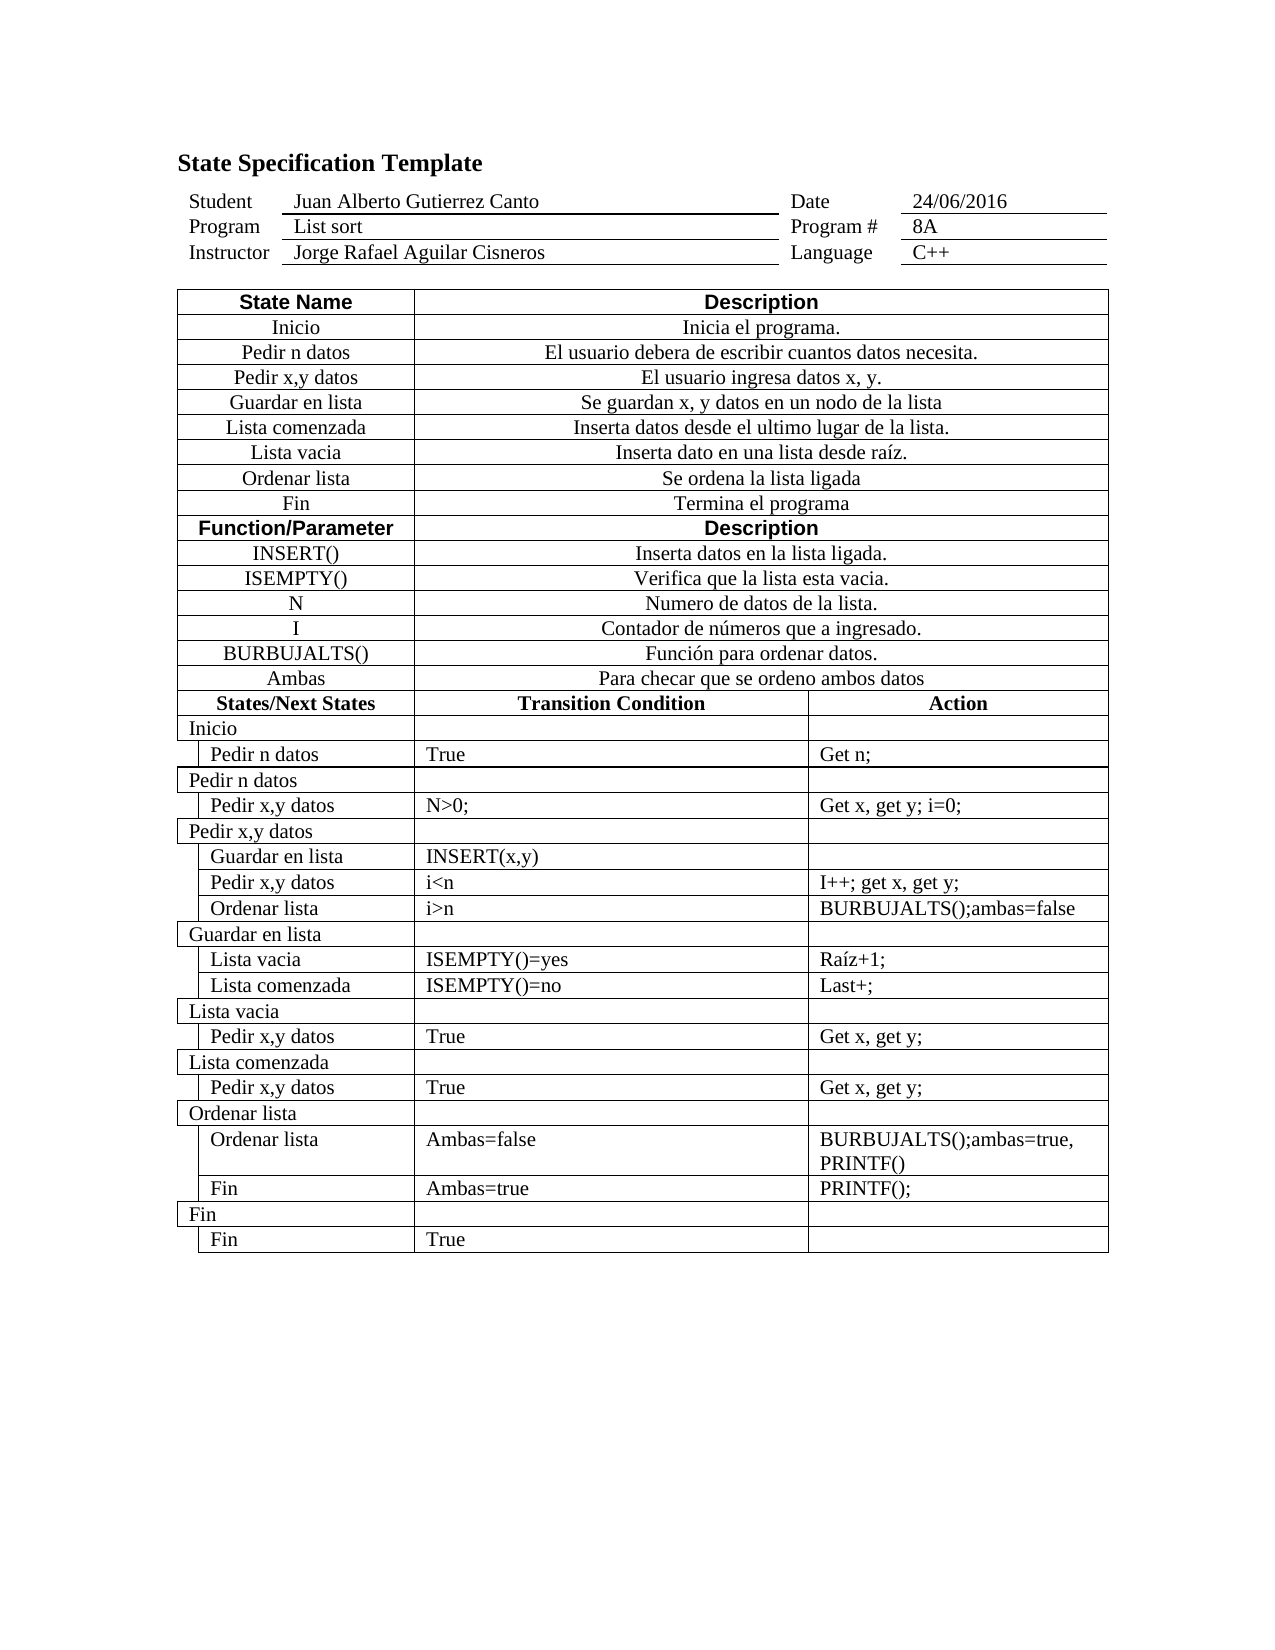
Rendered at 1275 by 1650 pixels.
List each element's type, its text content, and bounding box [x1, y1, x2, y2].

table_cell Inserta datos en la lista ligada. [415, 541, 1108, 565]
table_cell BURBUJALTS();ambas=false [809, 896, 1108, 921]
table_cell PRINTF(); [809, 1176, 1108, 1201]
table_cell Termina el programa [415, 491, 1108, 514]
table_cell i>n [415, 896, 808, 921]
table_cell Description [415, 290, 1108, 314]
table_cell True [415, 1227, 808, 1252]
table_cell Get x, get y; i=0; [809, 793, 1108, 818]
table_cell Inicio [178, 716, 414, 740]
table_cell Language [779, 239, 901, 264]
table_cell Pedir n datos [178, 768, 414, 792]
table_cell Lista vacia [178, 440, 414, 464]
table_cell Transition Condition [415, 691, 808, 715]
table_cell [415, 1101, 808, 1125]
table_cell Guardar en lista [178, 390, 414, 414]
table_cell List sort [282, 215, 779, 238]
table_cell Instructor [177, 239, 282, 264]
table_cell [809, 1227, 1108, 1252]
table_cell Pedir n datos [199, 741, 414, 766]
table_cell Se ordena la lista ligada [415, 465, 1108, 489]
table_cell Get x, get y; [809, 1075, 1108, 1100]
table_cell Numero de datos de la lista. [415, 591, 1108, 615]
table_cell [809, 1050, 1108, 1074]
table_cell Ordenar lista [178, 1101, 414, 1125]
table_cell Lista vacia [178, 999, 414, 1023]
table_cell ISEMPTY()=no [415, 973, 808, 998]
table_cell 8A [901, 213, 1108, 238]
table_cell Función para ordenar datos. [415, 641, 1108, 665]
table_cell Ordenar lista [199, 896, 414, 921]
table_cell Guardar en lista [199, 844, 414, 869]
table_cell El usuario ingresa datos x, y. [415, 365, 1108, 389]
table_cell Inicia el programa. [415, 315, 1108, 339]
table_cell Contador de números que a ingresado. [415, 616, 1108, 640]
table_cell Program # [779, 213, 901, 238]
table_cell [415, 1202, 808, 1226]
table_cell [809, 768, 1108, 792]
table_cell [809, 1101, 1108, 1125]
table_cell El usuario debera de escribir cuantos datos necesita. [415, 340, 1108, 364]
table_cell Action [809, 691, 1108, 715]
table_cell N>0; [415, 793, 808, 818]
table_header Student [177, 189, 282, 213]
table_cell [809, 716, 1108, 740]
table_cell [809, 844, 1108, 869]
table_cell Jorge Rafael Aguilar Cisneros [282, 240, 779, 264]
table_cell N [178, 591, 414, 615]
table_cell [415, 819, 808, 843]
table_cell [809, 922, 1108, 946]
table_cell [177, 264, 301, 289]
table_cell ISEMPTY()=yes [415, 947, 808, 972]
table_cell INSERT(x,y) [415, 844, 808, 869]
table_header Date [779, 189, 901, 213]
table_cell [809, 1202, 1108, 1226]
table_cell [415, 922, 808, 946]
table_cell Lista vacia [199, 947, 414, 972]
table_cell Guardar en lista [178, 922, 414, 946]
table_cell True [415, 1075, 808, 1100]
table_cell Fin [199, 1227, 414, 1252]
table_header Juan Alberto Gutierrez Canto [282, 189, 779, 213]
table_cell Verifica que la lista esta vacia. [415, 566, 1108, 590]
table_cell [415, 1050, 808, 1074]
table_cell True [415, 741, 808, 766]
table_cell [809, 999, 1108, 1023]
table_cell Pedir x,y datos [199, 1075, 414, 1100]
table_cell Fin [178, 1202, 414, 1226]
table_header 24/06/2016 [901, 189, 1108, 213]
table_cell State Name [178, 290, 414, 314]
table_cell BURBUJALTS();ambas=true, PRINTF() [809, 1126, 1108, 1174]
table_cell Inicio [178, 315, 414, 339]
table_cell [415, 716, 808, 740]
table_cell Pedir x,y datos [199, 870, 414, 895]
table_cell Se guardan x, y datos en un nodo de la lista [415, 390, 1108, 414]
table_cell Fin [178, 491, 414, 514]
table_cell Fin [199, 1176, 414, 1201]
table_cell Pedir x,y datos [199, 793, 414, 818]
table_cell I [178, 616, 414, 640]
table_cell C++ [901, 239, 1108, 264]
table_cell BURBUJALTS() [178, 641, 414, 665]
table_cell Pedir n datos [178, 340, 414, 364]
table_cell Lista comenzada [178, 1050, 414, 1074]
table_cell Pedir x,y datos [178, 819, 414, 843]
table_cell Lista comenzada [199, 973, 414, 998]
table_cell [809, 819, 1108, 843]
table_cell Program [177, 213, 282, 238]
table_cell I++; get x, get y; [809, 870, 1108, 895]
table_cell Para checar que se ordeno ambos datos [415, 666, 1108, 690]
table_cell Raíz+1; [809, 947, 1108, 972]
table_cell Inserta dato en una lista desde raíz. [415, 440, 1108, 464]
title State Specification Template [177, 148, 1098, 176]
table_cell Last+; [809, 973, 1108, 998]
table_cell [301, 264, 1108, 289]
table_cell States/ [178, 691, 414, 715]
table_cell INSERT() [178, 541, 414, 565]
table_cell Pedir x,y datos [178, 365, 414, 389]
table_cell Ordenar lista [199, 1126, 414, 1174]
table_cell ISEMPTY() [178, 566, 414, 590]
table_cell Description [415, 516, 1108, 539]
table_cell Ambas=true [415, 1176, 808, 1201]
table_cell Get x, get y; [809, 1024, 1108, 1049]
table_cell Ordenar lista [178, 465, 414, 489]
table_cell Function/Parameter [178, 516, 414, 539]
table_cell Ambas=false [415, 1126, 808, 1174]
table_cell i<n [415, 870, 808, 895]
table_cell Lista comenzada [178, 415, 414, 439]
table_cell Ambas [178, 666, 414, 690]
table_cell Get n; [809, 741, 1108, 766]
table_cell [415, 999, 808, 1023]
table_cell Inserta datos desde el ultimo lugar de la lista. [415, 415, 1108, 439]
table_cell [415, 768, 808, 792]
table_cell True [415, 1024, 808, 1049]
table_cell Pedir x,y datos [199, 1024, 414, 1049]
